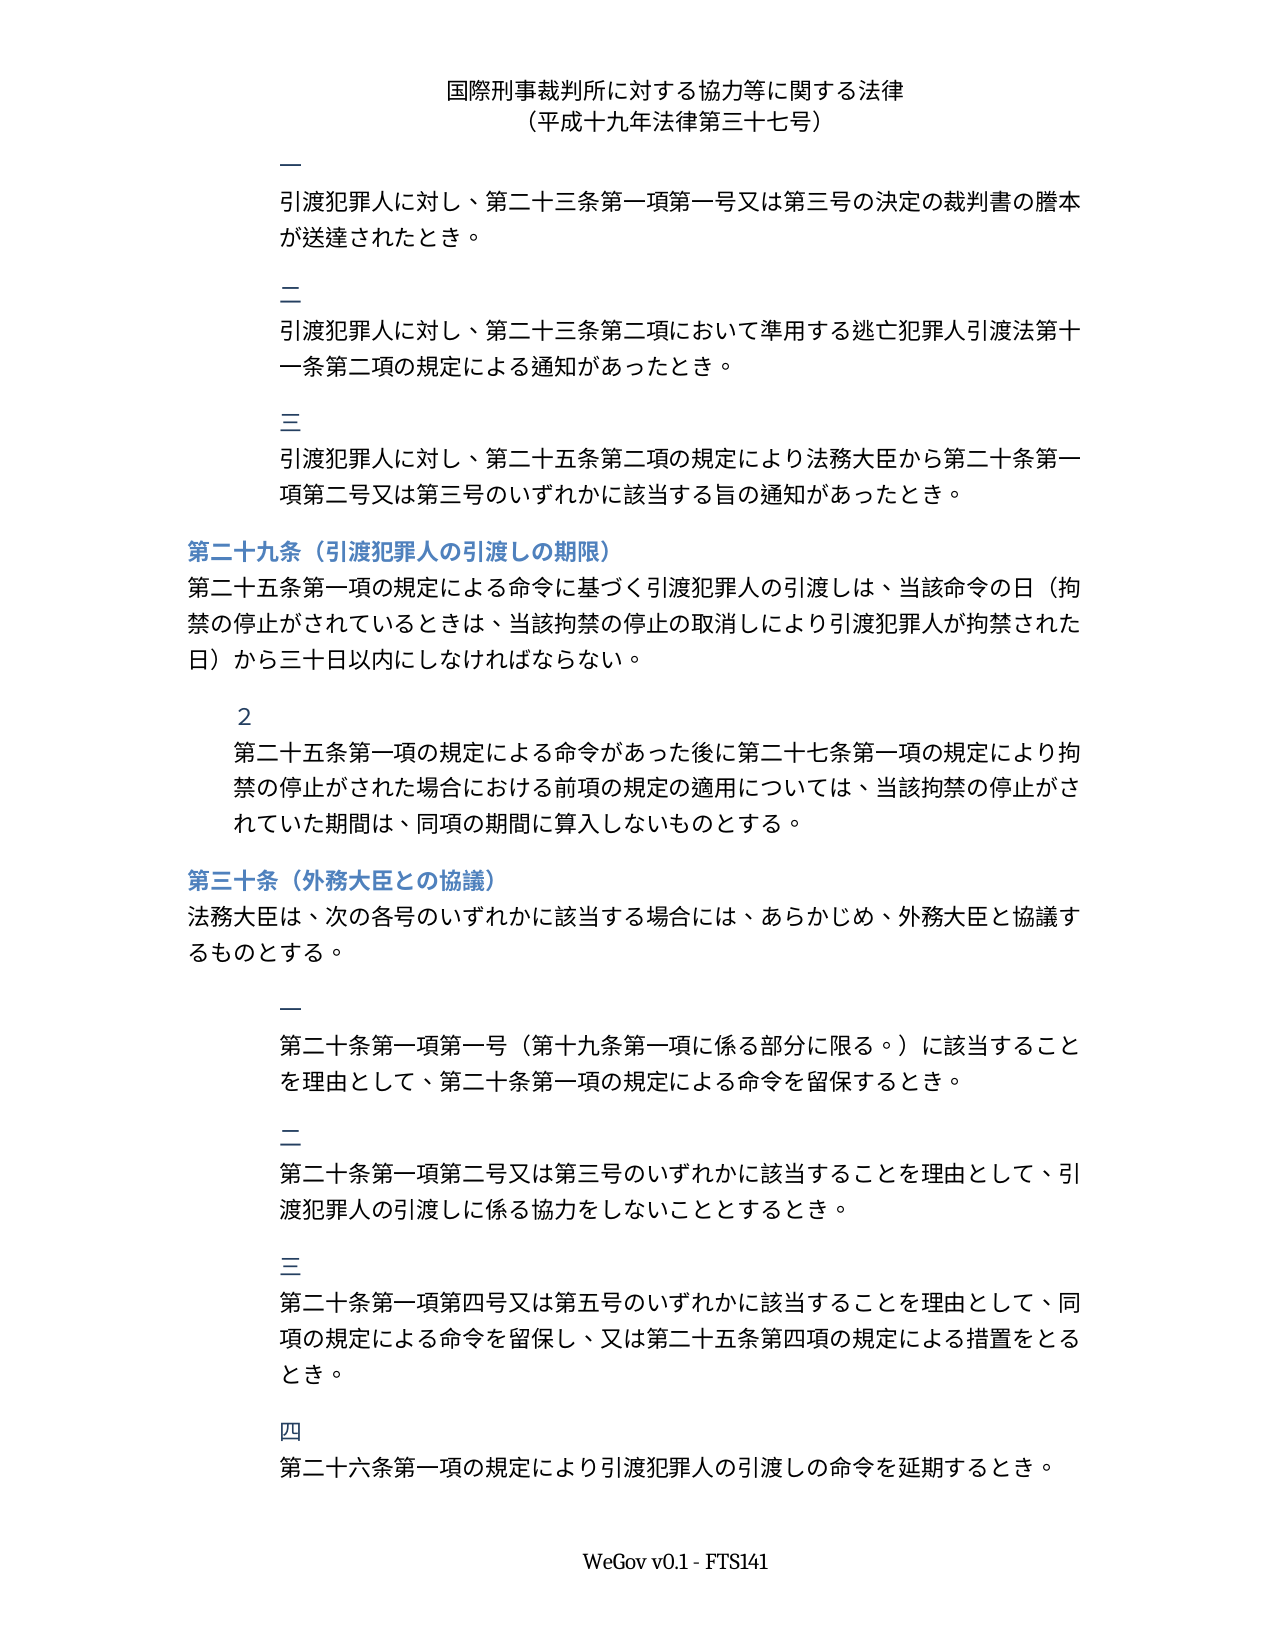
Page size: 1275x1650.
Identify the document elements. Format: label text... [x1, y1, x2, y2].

subtitle 三 [279, 1251, 1087, 1282]
text 法務大臣は、次の各号のいずれかに該当する場合には、あらかじめ、外務大臣と協議するものとする。 [187, 901, 1087, 968]
text 引渡犯罪人に対し、第二十三条第二項において準用する逃亡犯罪人引渡法第十一条第二項の規定による通知があったとき。 [279, 314, 1087, 382]
subtitle ２ [233, 701, 1087, 732]
text 引渡犯罪人に対し、第二十三条第一項第一号又は第三号の決定の裁判書の謄本が送達されたとき。 [279, 186, 1087, 253]
subtitle 一 [279, 150, 1087, 181]
subtitle 四 [279, 1416, 1087, 1447]
text 第二十条第一項第一号（第十九条第一項に係る部分に限る。）に該当することを理由として、第二十条第一項の規定による命令を留保するとき。 [279, 1030, 1087, 1097]
subtitle 一 [279, 994, 1087, 1025]
subtitle 第三十条（外務大臣との協議） [187, 865, 1087, 896]
text 第二十五条第一項の規定による命令に基づく引渡犯罪人の引渡しは、当該命令の日（拘禁の停止がされているときは、当該拘禁の停止の取消しにより引渡犯罪人が拘禁された日）から三十日以内にしなければならない。 [187, 572, 1087, 675]
subtitle 二 [279, 1122, 1087, 1154]
subtitle 第二十九条（引渡犯罪人の引渡しの期限） [187, 536, 1087, 567]
subtitle 二 [279, 279, 1087, 310]
text 引渡犯罪人に対し、第二十五条第二項の規定により法務大臣から第二十条第一項第二号又は第三号のいずれかに該当する旨の通知があったとき。 [279, 443, 1087, 510]
text 第二十六条第一項の規定により引渡犯罪人の引渡しの命令を延期するとき。 [279, 1452, 1087, 1483]
text 第二十条第一項第四号又は第五号のいずれかに該当することを理由として、同項の規定による命令を留保し、又は第二十五条第四項の規定による措置をとるとき。 [279, 1287, 1087, 1390]
subtitle 三 [279, 407, 1087, 438]
text 第二十条第一項第二号又は第三号のいずれかに該当することを理由として、引渡犯罪人の引渡しに係る協力をしないこととするとき。 [279, 1158, 1087, 1226]
text 第二十五条第一項の規定による命令があった後に第二十七条第一項の規定により拘禁の停止がされた場合における前項の規定の適用については、当該拘禁の停止がされていた期間は、同項の期間に算入しないものとする。 [233, 736, 1087, 839]
